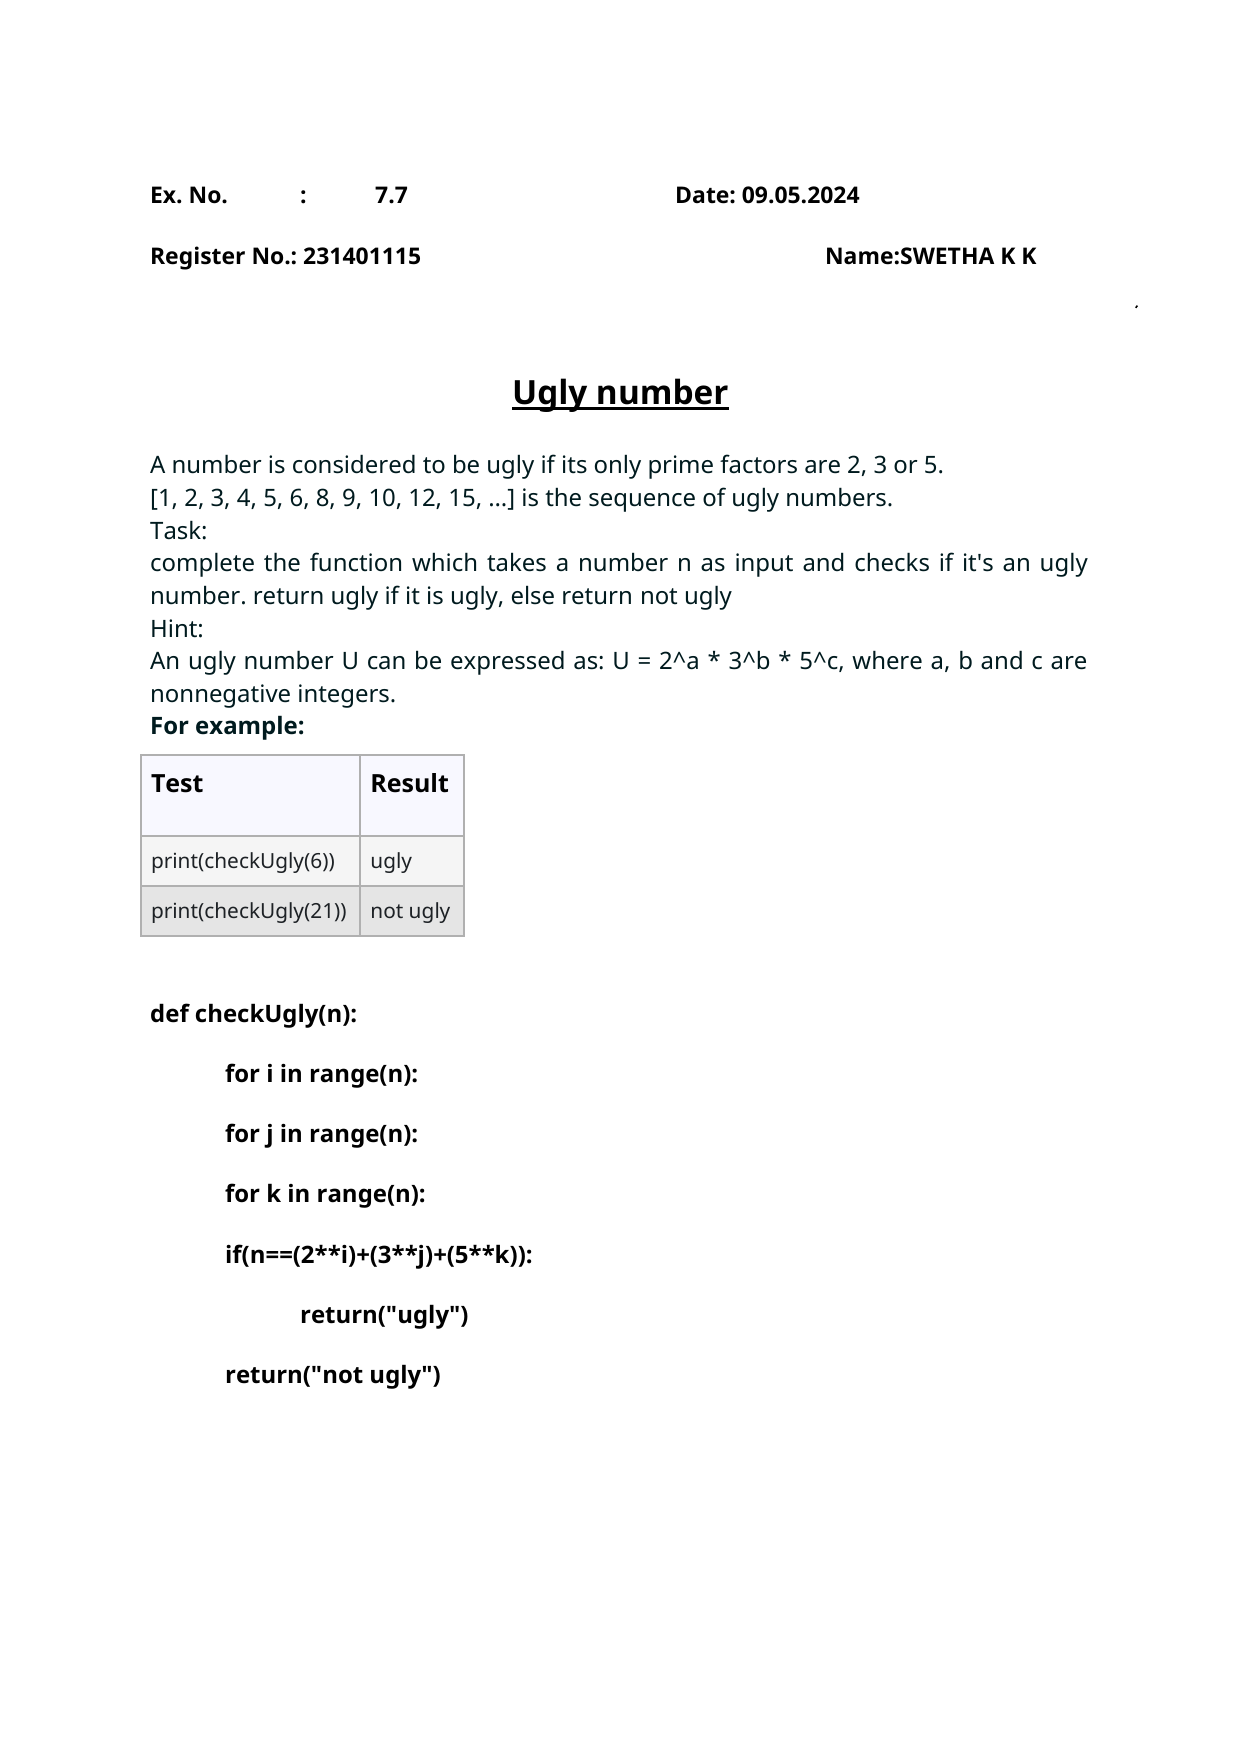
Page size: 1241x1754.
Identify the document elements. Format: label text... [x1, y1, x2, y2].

text Hint: [150, 611, 1090, 644]
text Task: [150, 513, 1090, 546]
table_cell print(checkUgly(21)) [142, 887, 359, 935]
table_header Test [142, 756, 359, 835]
text A number is considered to be ugly if its only prime factors are 2, 3 or 5. [150, 448, 1090, 481]
table_header Result [361, 756, 463, 835]
table_cell print(checkUgly(6)) [142, 837, 359, 885]
text if(n==(2**i)+(3**j)+(5**k)): [150, 1237, 1090, 1270]
text for k in range(n): [150, 1177, 1090, 1210]
table_cell not ugly [361, 887, 463, 935]
text return("ugly") [150, 1298, 1090, 1330]
text for i in range(n): [150, 1057, 1090, 1089]
table_cell ugly [361, 837, 463, 885]
text Ex. No. : 7.7 Date: 09.05.2024 [150, 179, 1090, 210]
text for j in range(n): [150, 1117, 1090, 1150]
text [1, 2, 3, 4, 5, 6, 8, 9, 10, 12, 15, …] is the sequence of ugly numbers. [150, 481, 1090, 513]
text return("not ugly") [150, 1358, 1090, 1391]
text Register No.: 231401115 Name:SWETHA K K [150, 239, 1090, 271]
text complete the function which takes a number n as input and checks if it's an ugly number. return ugly if it is ugly, else return not ugly [150, 546, 1090, 611]
text For example: [150, 709, 1090, 742]
text An ugly number U can be expressed as: U = 2^a * 3^b * 5^c, where a, b and c are nonnegative integers. [150, 644, 1090, 709]
text Ugly number [150, 369, 1090, 414]
text def checkUgly(n): [150, 997, 1090, 1029]
